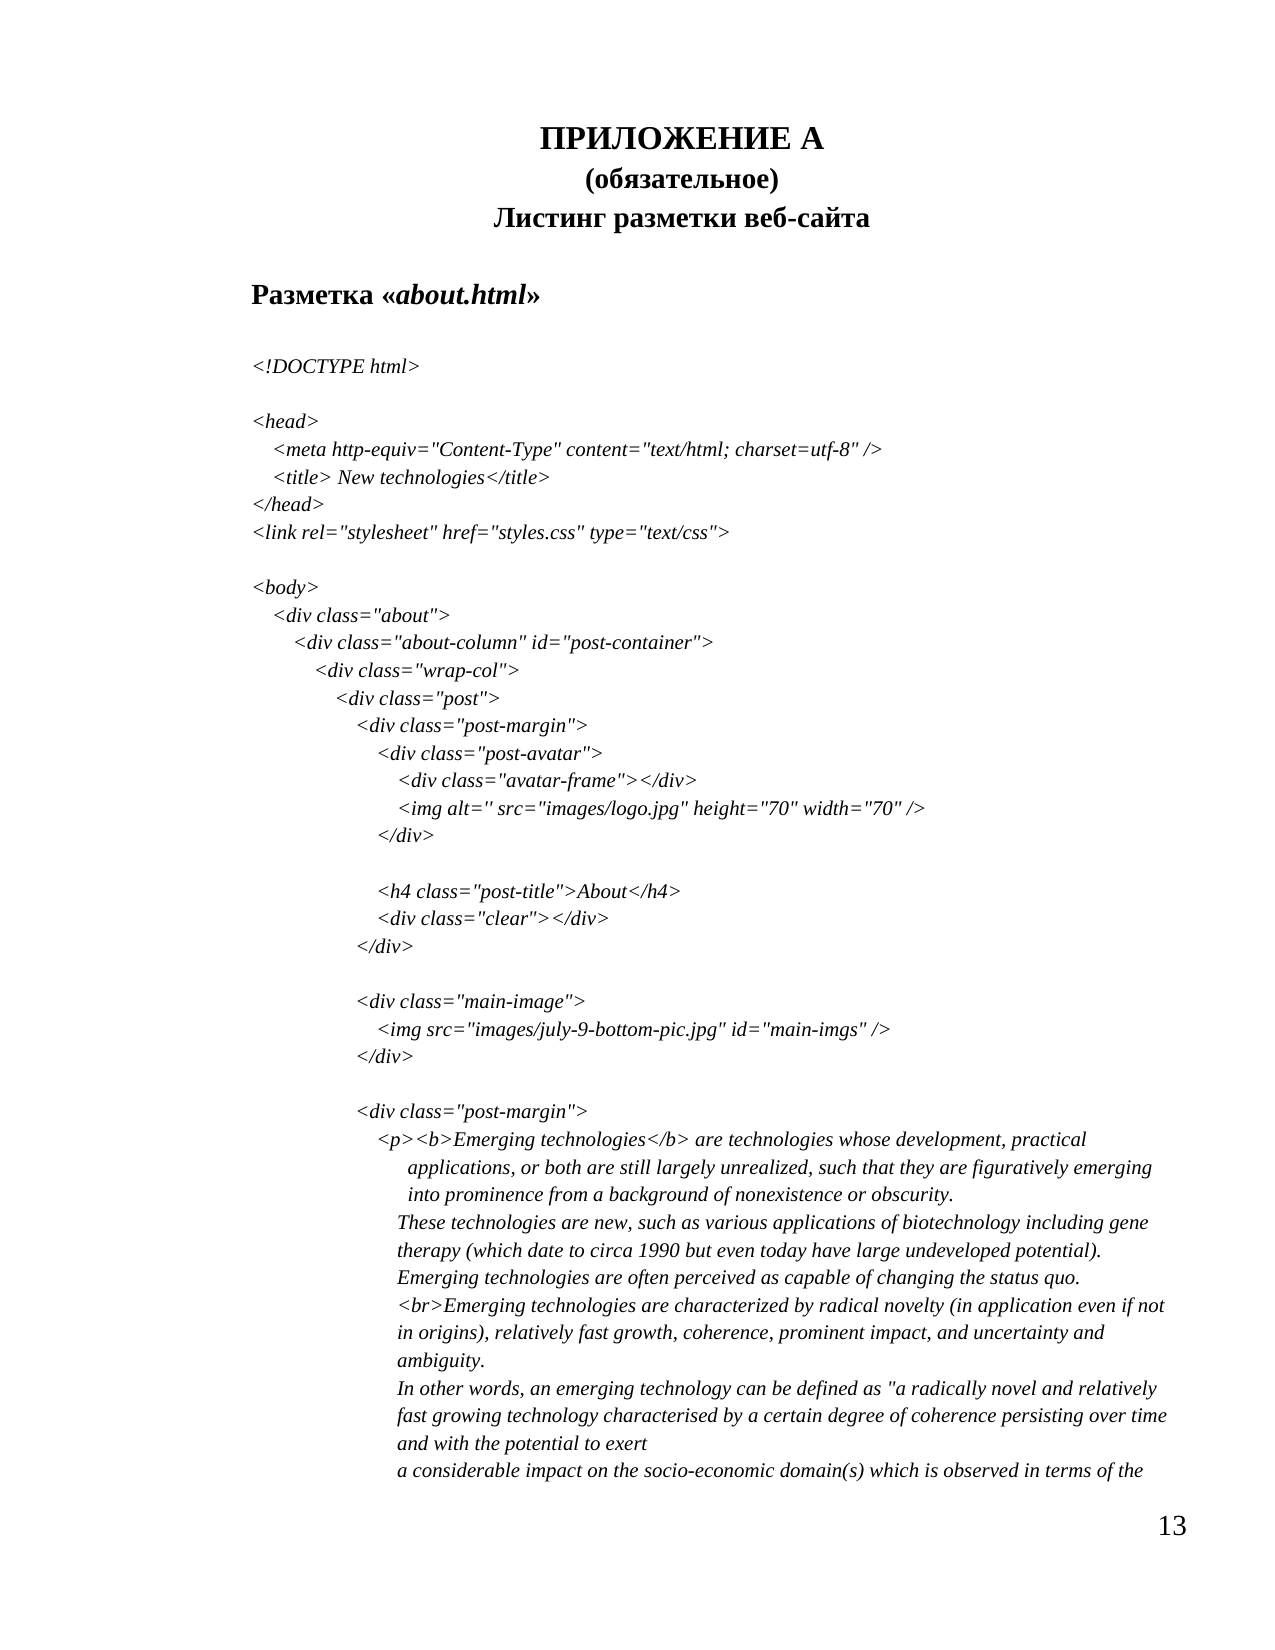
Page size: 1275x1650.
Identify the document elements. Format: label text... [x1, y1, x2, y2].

text therapy (which date to circa 1990 but even today have large undeveloped potential). [177, 1237, 1186, 1262]
text These technologies are new, such as various applications of biotechnology including gene [177, 1210, 1186, 1234]
text <!DOCTYPE html> [177, 354, 1186, 378]
text <p><b>Emerging technologies</b> are technologies whose development, practical [177, 1127, 1186, 1151]
text <div class="about-column" id="post-container"> [177, 630, 1186, 654]
text </div> [177, 934, 1186, 958]
text <div class="post-margin"> [177, 713, 1186, 737]
text <div class="wrap-col"> [177, 658, 1186, 682]
text <title> New technologies</title> [177, 464, 1186, 489]
text a considerable impact on the socio-economic domain(s) which is observed in terms of the [177, 1458, 1186, 1482]
text <body> [177, 575, 1186, 599]
text </head> [177, 492, 1186, 516]
text and with the potential to exert [177, 1431, 1186, 1455]
text </div> [177, 1044, 1186, 1068]
text <img src="images/july-9-bottom-pic.jpg" id="main-imgs" /> [177, 1017, 1186, 1041]
text <link rel="stylesheet" href="styles.css" type="text/css"> [177, 520, 1186, 544]
text <div class="avatar-frame"></div> [177, 768, 1186, 792]
text <br>Emerging technologies are characterized by radical novelty (in application even if not [177, 1293, 1186, 1317]
text In other words, an emerging technology can be defined as "a radically novel and relatively [177, 1376, 1186, 1399]
text <div class="about"> [177, 603, 1186, 627]
text Emerging technologies are often perceived as capable of changing the status quo. [177, 1265, 1186, 1289]
text <h4 class="post-title">About</h4> [177, 879, 1186, 903]
text Разметка «about.html» [177, 277, 1186, 311]
text fast growing technology characterised by a certain degree of coherence persisting over time [177, 1403, 1186, 1427]
text <img alt='' src="images/logo.jpg" height="70" width="70" /> [177, 796, 1186, 820]
text <meta http-equiv="Content-Type" content="text/html; charset=utf-8" /> [177, 437, 1186, 461]
text <head> [177, 409, 1186, 433]
text <div class="main-image"> [177, 989, 1186, 1013]
text ambiguity. [177, 1348, 1186, 1372]
text in origins), relatively fast growth, coherence, prominent impact, and uncertainty and [177, 1320, 1186, 1344]
text <div class="post-margin"> [177, 1099, 1186, 1123]
text applications, or both are still largely unrealized, such that they are figuratively emerging [327, 1155, 1186, 1179]
text <div class="clear"></div> [177, 906, 1186, 930]
text <div class="post-avatar"> [177, 741, 1186, 765]
text Приложение А (обязательное) Листинг разметки веб-сайта [177, 118, 1186, 233]
text </div> [177, 823, 1186, 847]
text <div class="post"> [177, 685, 1186, 709]
text into prominence from a background of nonexistence or obscurity. [327, 1182, 1186, 1206]
